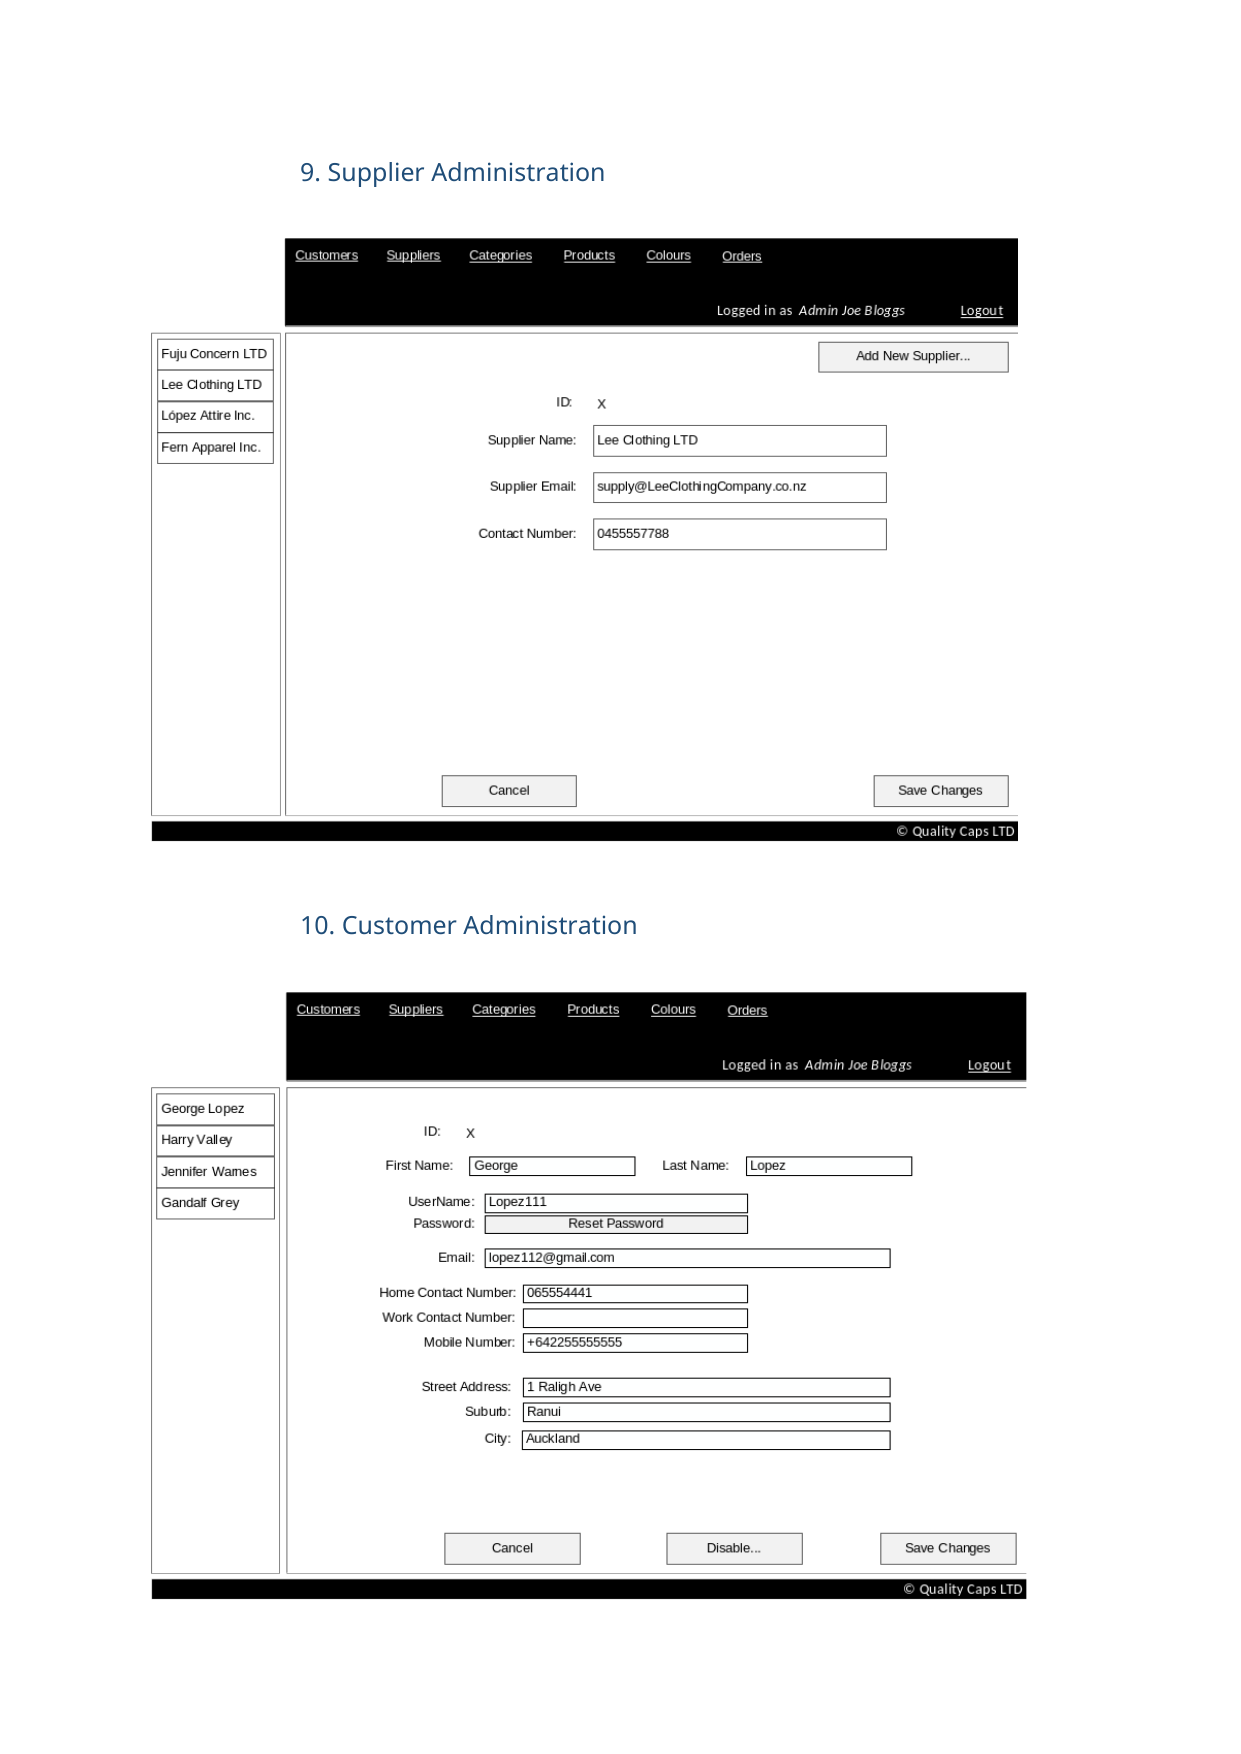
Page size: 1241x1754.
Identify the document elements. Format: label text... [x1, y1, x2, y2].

subtitle 9. Supplier Administration [225, 154, 1090, 188]
subtitle 10. Customer Administration [225, 908, 1090, 942]
